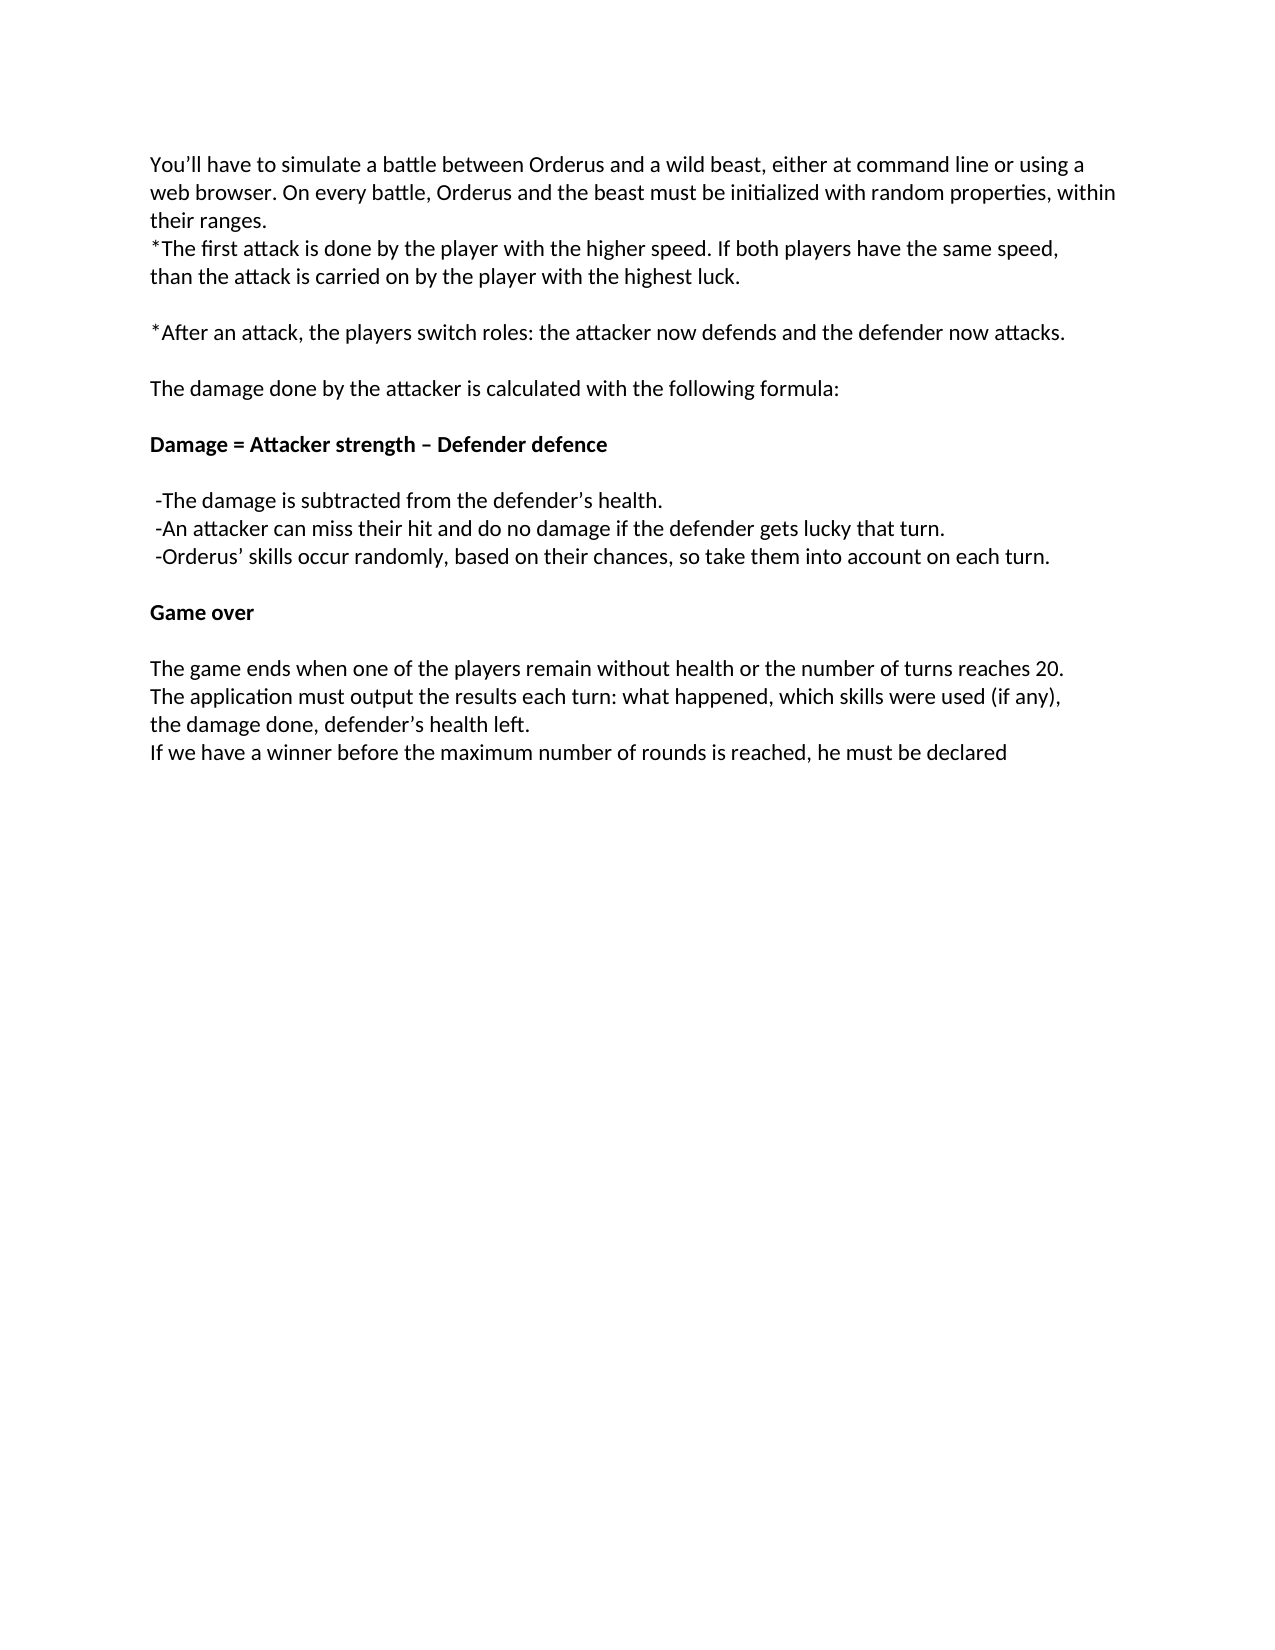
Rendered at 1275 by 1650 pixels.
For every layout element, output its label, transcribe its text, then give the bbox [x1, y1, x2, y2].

text The game ends when one of the players remain without health or the number of turns reaches 20. [150, 654, 1125, 682]
text Damage = Attacker strength – Defender defence [150, 430, 1125, 458]
text *The first attack is done by the player with the higher speed. If both players have the same speed, [150, 234, 1125, 262]
text the damage done, defender’s health left. [150, 710, 1125, 738]
text You’ll have to simulate a battle between Orderus and a wild beast, either at command line or using a web browser. On every battle, Orderus and the beast must be initialized with random properties, within their ranges. [150, 150, 1125, 234]
text If we have a winner before the maximum number of rounds is reached, he must be declared [150, 738, 1125, 766]
text The damage done by the attacker is calculated with the following formula: [150, 374, 1125, 402]
text Game over [150, 598, 1125, 626]
text *After an attack, the players switch roles: the attacker now defends and the defender now attacks. [150, 318, 1125, 346]
text The application must output the results each turn: what happened, which skills were used (if any), [150, 682, 1125, 710]
text -Orderus’ skills occur randomly, based on their chances, so take them into account on each turn. [150, 542, 1125, 570]
text -An attacker can miss their hit and do no damage if the defender gets lucky that turn. [150, 514, 1125, 542]
text than the attack is carried on by the player with the highest luck. [150, 262, 1125, 290]
text -The damage is subtracted from the defender’s health. [150, 486, 1125, 514]
